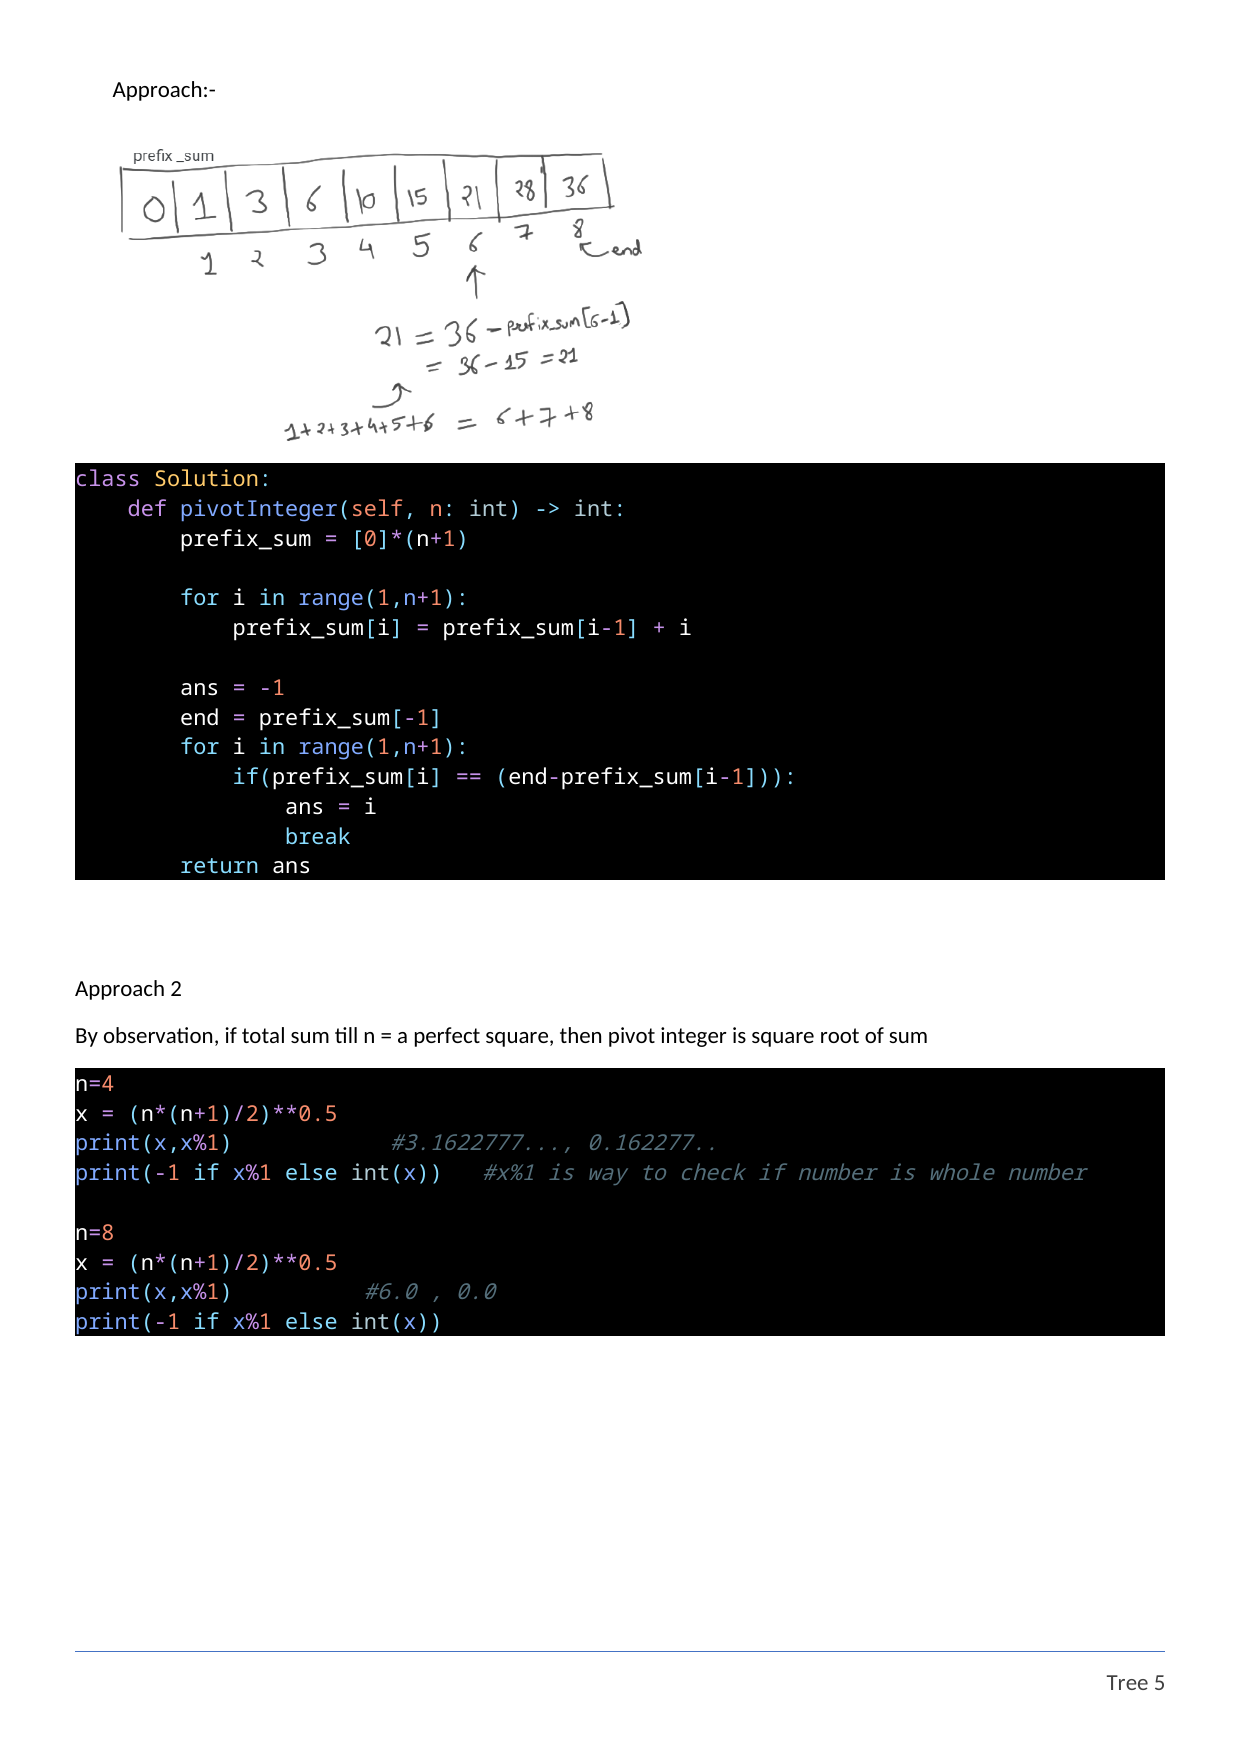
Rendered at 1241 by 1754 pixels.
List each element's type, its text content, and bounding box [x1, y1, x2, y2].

text if(prefix_sum[i] == (end-prefix_sum[i-1])): [75, 761, 1165, 791]
text By observation, if total sum till n = a perfect square, then pivot integer is square root of sum [75, 1021, 1165, 1049]
text break [75, 821, 1165, 851]
text end = prefix_sum[-1] [75, 702, 1165, 731]
text print(x,x%1) #3.1622777..., 0.162277.. [75, 1127, 1165, 1157]
text def pivotInteger(self, n: int) -> int: [75, 493, 1165, 523]
text return ans [75, 851, 1165, 880]
text x = (n*(n+1)/2)**0.5 [75, 1098, 1165, 1127]
text n=4 [75, 1068, 1165, 1098]
text print(x,x%1) #6.0 , 0.0 [75, 1276, 1165, 1306]
text for i in range(1,n+1): [75, 582, 1165, 612]
text print(-1 if x%1 else int(x)) [75, 1306, 1165, 1336]
text prefix_sum[i] = prefix_sum[i-1] + i [75, 612, 1165, 642]
text n=8 [75, 1217, 1165, 1247]
text Approach 2 [75, 974, 1165, 1002]
text print(-1 if x%1 else int(x)) #x%1 is way to check if number is whole number [75, 1157, 1165, 1187]
text for i in range(1,n+1): [75, 731, 1165, 761]
text Approach:- [112, 75, 1165, 103]
text ans = i [75, 791, 1165, 821]
text prefix_sum = [0]*(n+1) [75, 523, 1165, 553]
text ans = -1 [75, 672, 1165, 702]
picture [112, 121, 644, 445]
text x = (n*(n+1)/2)**0.5 [75, 1247, 1165, 1276]
text class Solution: [75, 463, 1165, 493]
